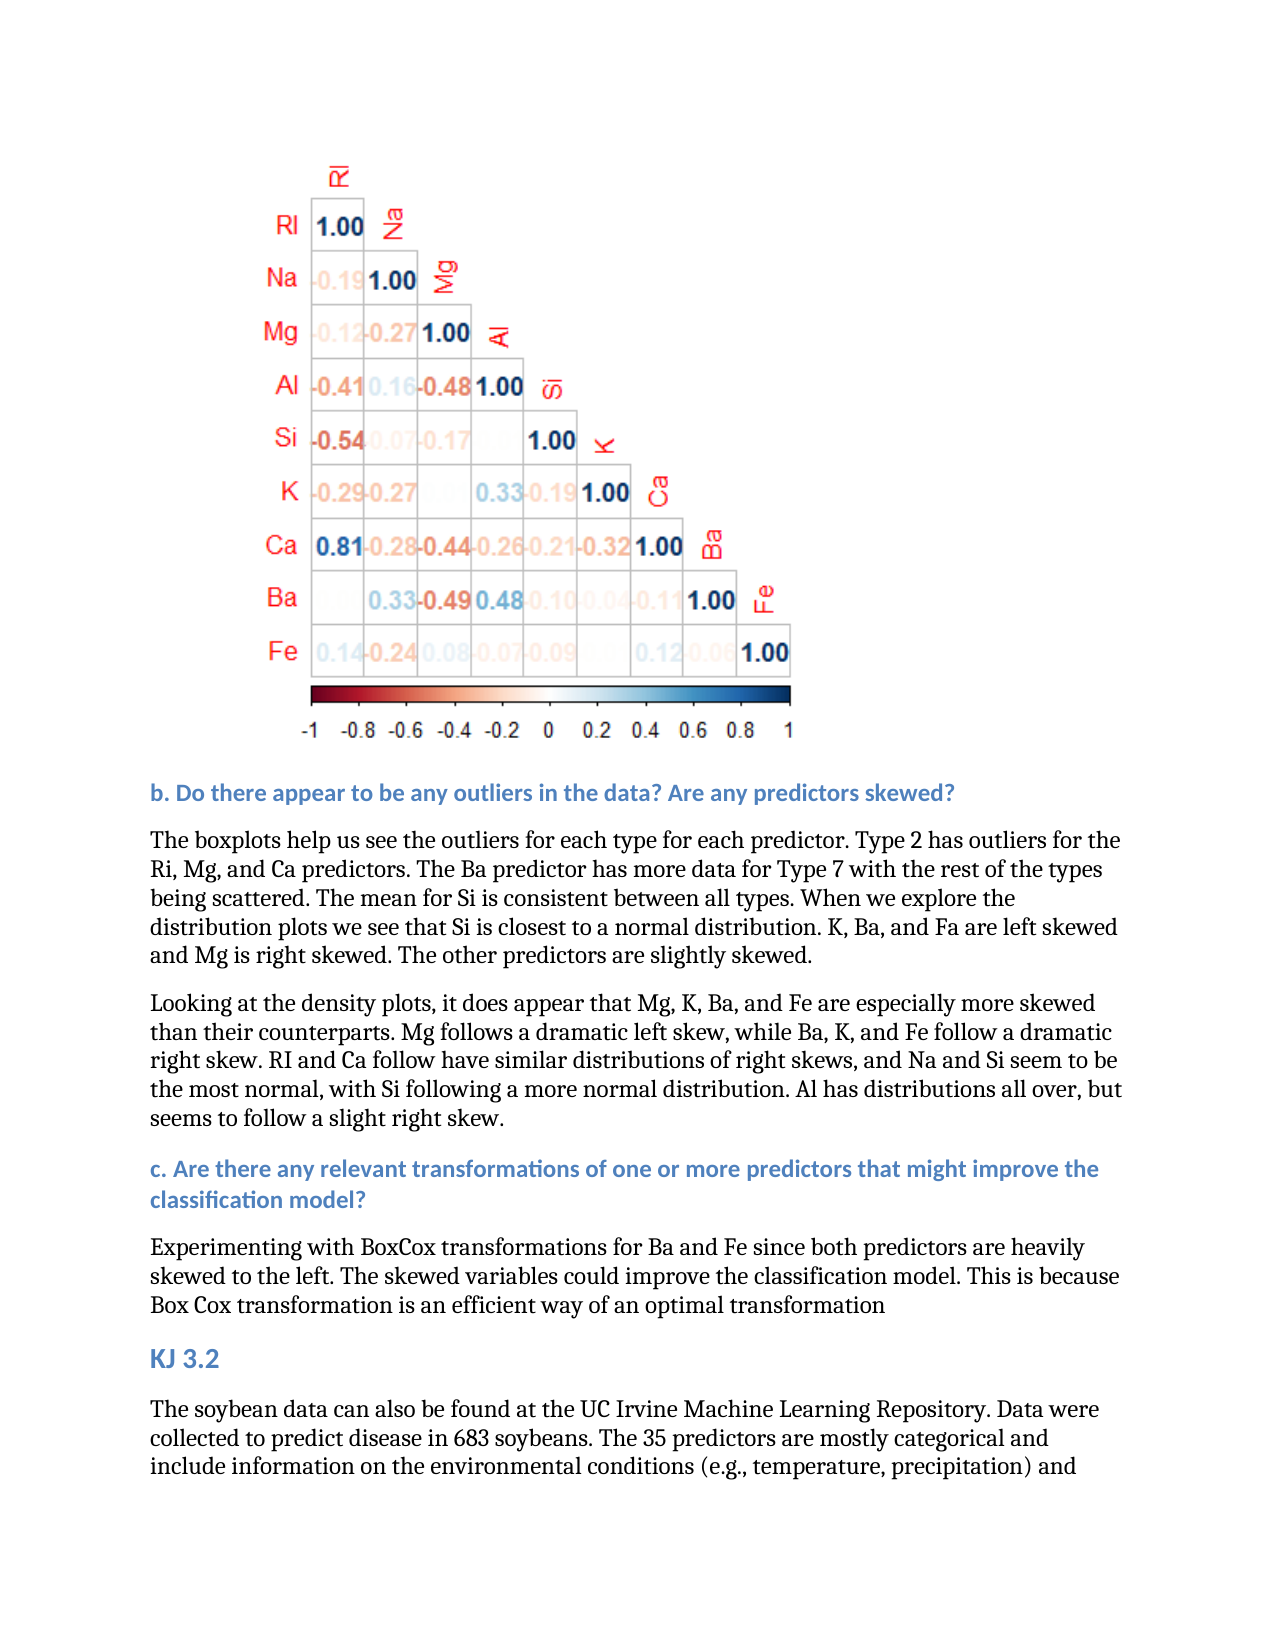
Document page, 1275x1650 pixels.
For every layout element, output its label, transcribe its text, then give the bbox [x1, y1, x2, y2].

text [150, 1395, 1125, 1481]
text The boxplots help us see the outliers for each type for each predictor. Type 2 has outliers for the Ri, Mg, and Ca predictors. The Ba predictor has more data for Type 7 with the rest of the types being scattered. The mean for Si is consistent between all types. When we explore the distribution plots we see that Si is closest to a normal distribution. K, Ba, and Fa are left skewed and Mg is right skewed. The other predictors are slightly skewed. [150, 826, 1125, 970]
subtitle KJ 3.2 [150, 1340, 1125, 1376]
picture [150, 150, 908, 757]
subtitle c. Are there any relevant transformations of one or more predictors that might improve the classification model? [150, 1153, 1125, 1214]
subtitle b. Do there appear to be any outliers in the data? Are any predictors skewed? [150, 777, 1125, 808]
text Looking at the density plots, it does appear that Mg, K, Ba, and Fe are especially more skewed than their counterparts. Mg follows a dramatic left skew, while Ba, K, and Fe follow a dramatic right skew. RI and Ca follow have similar distributions of right skews, and Na and Si seem to be the most normal, with Si following a more normal distribution. Al has distributions all over, but seems to follow a slight right skew. [150, 989, 1125, 1133]
text Experimenting with BoxCox transformations for Ba and Fe since both predictors are heavily skewed to the left. The skewed variables could improve the classification model. This is because Box Cox transformation is an efficient way of an optimal transformation [150, 1233, 1125, 1319]
